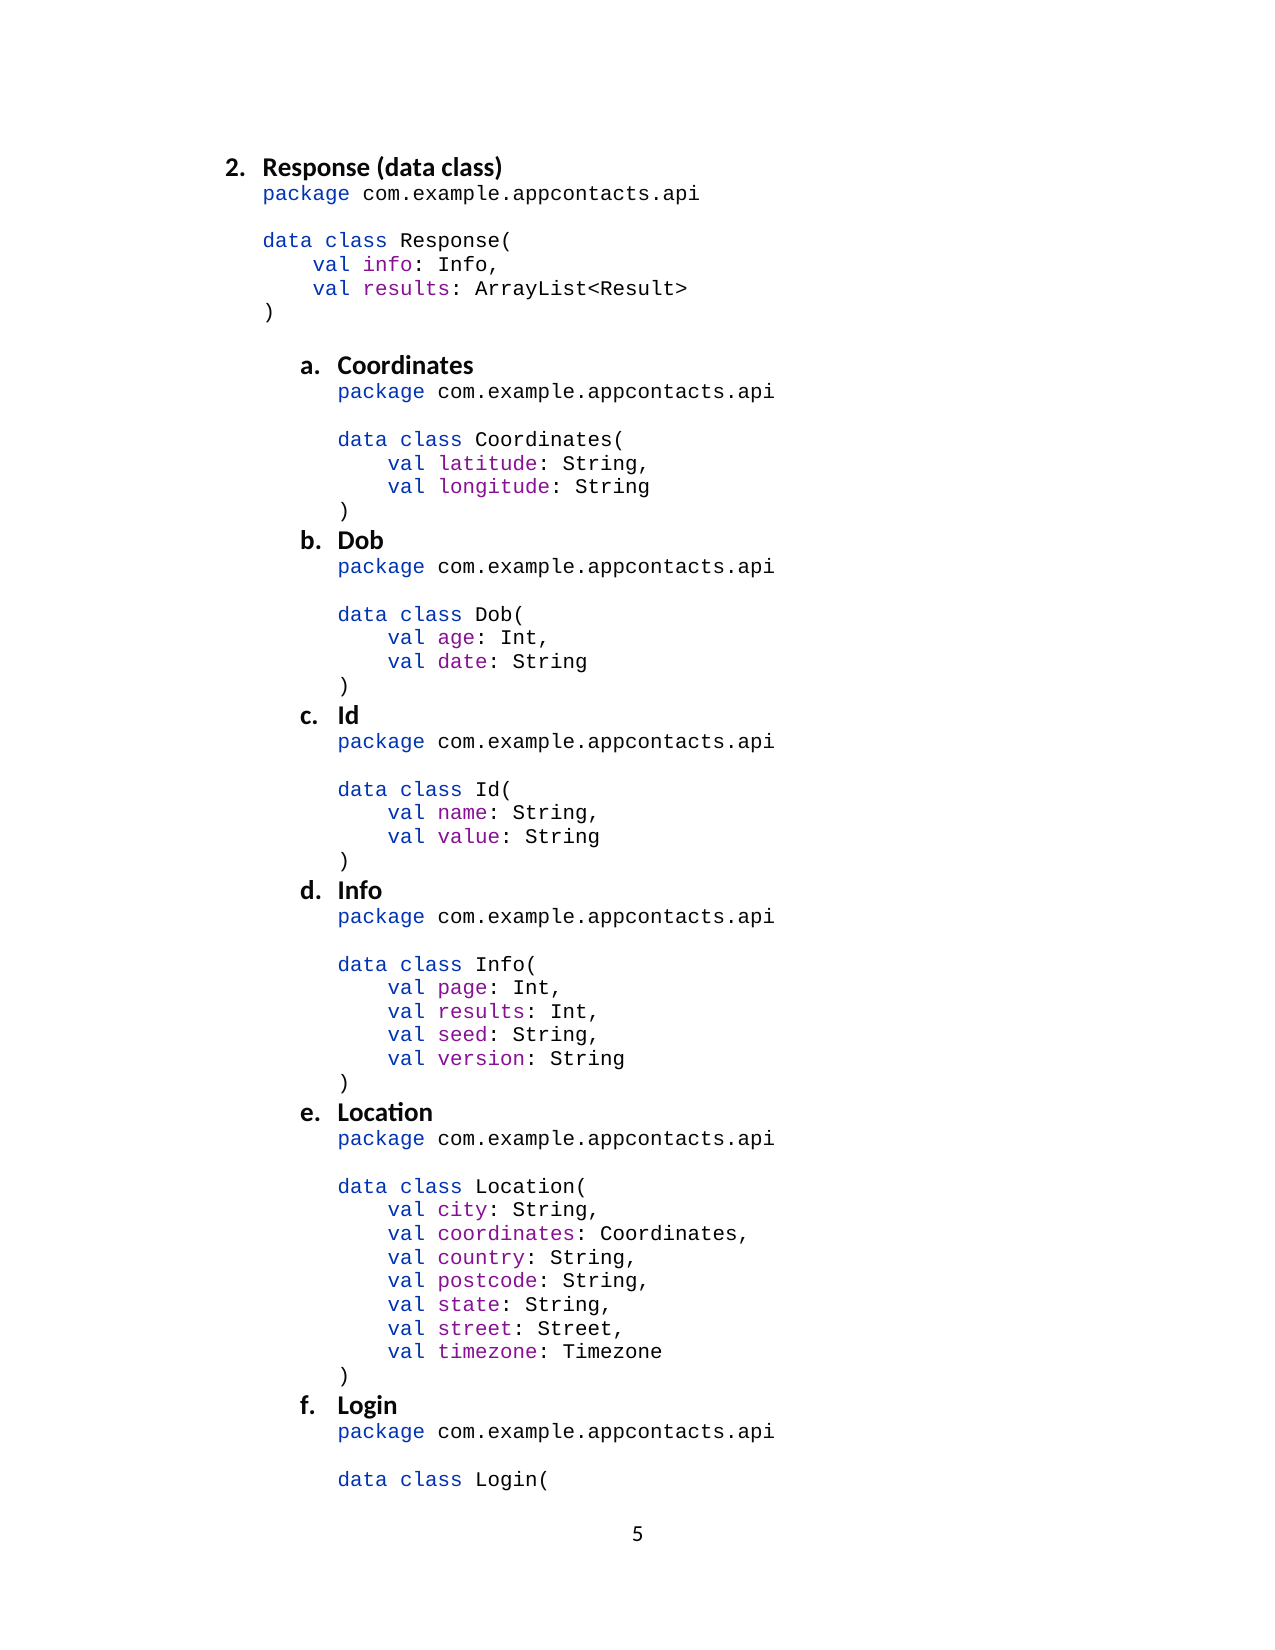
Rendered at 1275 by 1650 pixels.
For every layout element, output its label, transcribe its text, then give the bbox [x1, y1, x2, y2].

text package com.example.appcontacts.api data class Location( val city: String, val coordinates: Coordinates, val country: String, val postcode: String, val state: String, val street: Street, val timezone: Timezone ) [337, 1128, 1125, 1388]
text package com.example.appcontacts.api data class Info( val page: Int, val results: Int, val seed: String, val version: String ) [337, 906, 1125, 1095]
list Coordinates [300, 348, 1125, 382]
list Dob [300, 523, 1125, 556]
text package com.example.appcontacts.api data class Coordinates( val latitude: String, val longitude: String ) [337, 382, 1125, 523]
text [337, 1422, 1125, 1492]
list Response (data class) [225, 150, 1125, 183]
list Info [300, 873, 1125, 906]
text package com.example.appcontacts.api data class Dob( val age: Int, val date: String ) [337, 556, 1125, 698]
list Login [300, 1388, 1125, 1422]
list package com.example.appcontacts.api data class Id( val name: String, val value: String ) [337, 731, 1125, 873]
list Location [300, 1095, 1125, 1128]
text package com.example.appcontacts.api data class Response( val info: Info, val results: ArrayList<Result> ) [262, 183, 1125, 325]
list Id [300, 698, 1125, 731]
